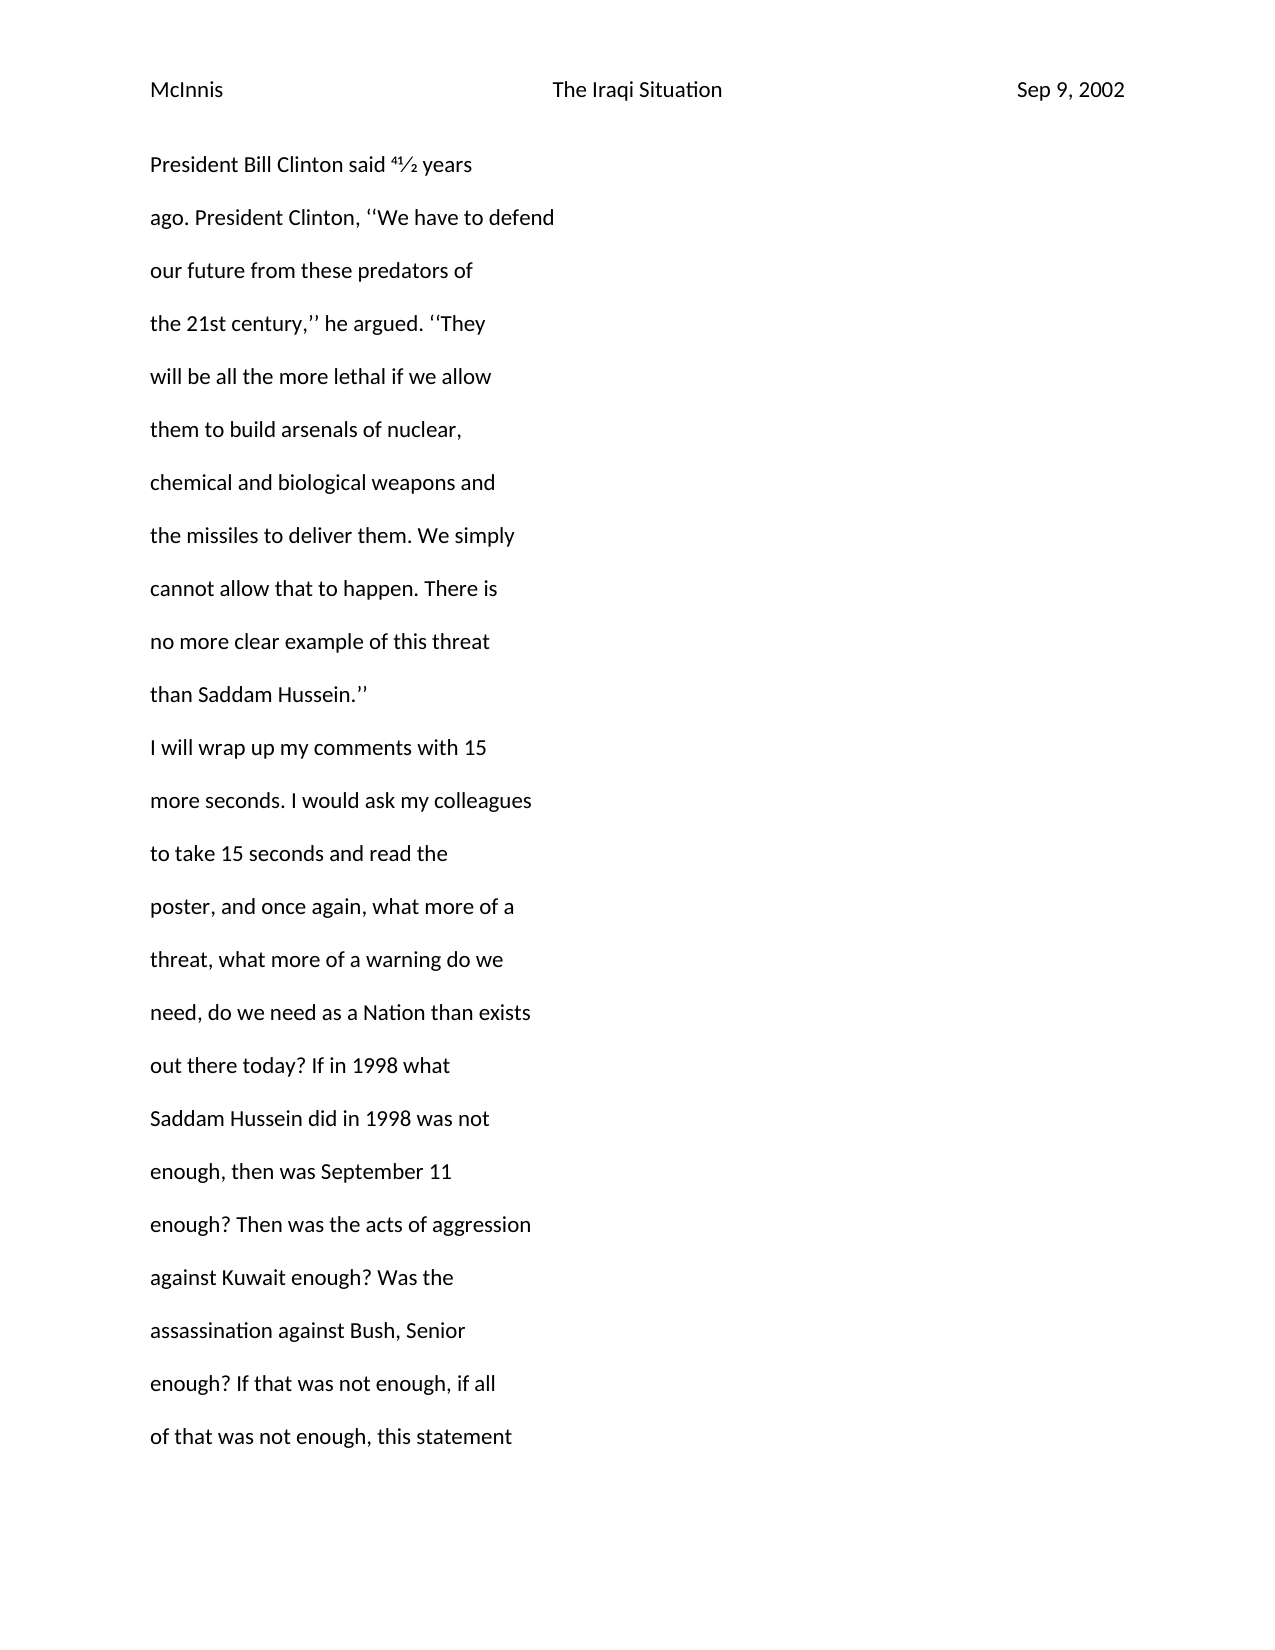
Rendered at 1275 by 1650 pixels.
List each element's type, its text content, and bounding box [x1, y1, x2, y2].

text our future from these predators of [150, 256, 1125, 284]
text against Kuwait enough? Was the [150, 1263, 1125, 1291]
text poster, and once again, what more of a [150, 892, 1125, 920]
text to take 15 seconds and read the [150, 839, 1125, 867]
text the 21st century,’’ he argued. ‘‘They [150, 309, 1125, 337]
text more seconds. I would ask my colleagues [150, 786, 1125, 814]
text of that was not enough, this statement [150, 1422, 1125, 1451]
text need, do we need as a Nation than exists [150, 998, 1125, 1026]
text assassination against Bush, Senior [150, 1316, 1125, 1344]
text enough? Then was the acts of aggression [150, 1210, 1125, 1238]
text enough, then was September 11 [150, 1157, 1125, 1185]
text the missiles to deliver them. We simply [150, 521, 1125, 549]
text enough? If that was not enough, if all [150, 1369, 1125, 1397]
text I will wrap up my comments with 15 [150, 733, 1125, 761]
text Saddam Hussein did in 1998 was not [150, 1104, 1125, 1132]
text out there today? If in 1998 what [150, 1051, 1125, 1079]
text cannot allow that to happen. There is [150, 574, 1125, 602]
text President Bill Clinton said 41⁄2 years [150, 150, 1125, 178]
text them to build arsenals of nuclear, [150, 415, 1125, 443]
text no more clear example of this threat [150, 627, 1125, 655]
text will be all the more lethal if we allow [150, 362, 1125, 390]
text chemical and biological weapons and [150, 468, 1125, 496]
text threat, what more of a warning do we [150, 945, 1125, 973]
text ago. President Clinton, ‘‘We have to defend [150, 203, 1125, 231]
text than Saddam Hussein.’’ [150, 680, 1125, 708]
